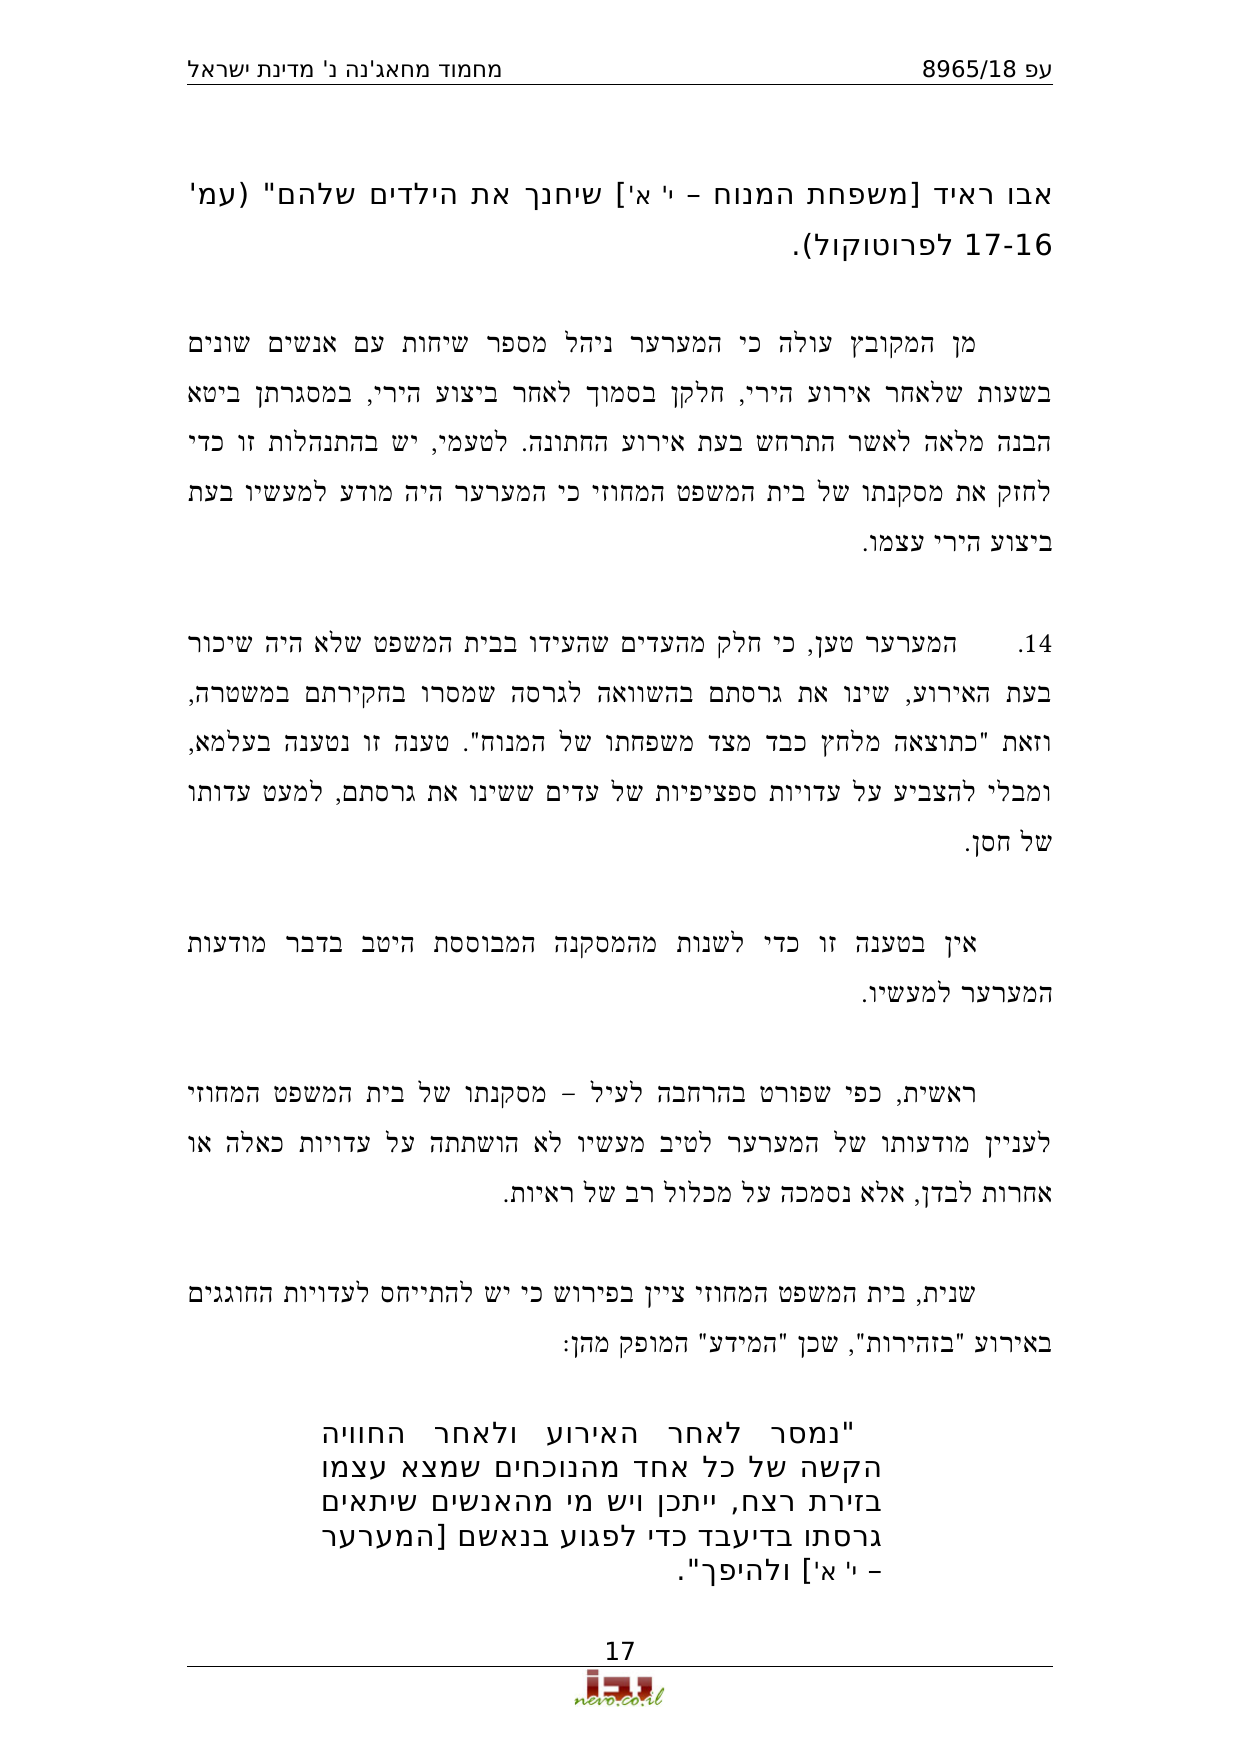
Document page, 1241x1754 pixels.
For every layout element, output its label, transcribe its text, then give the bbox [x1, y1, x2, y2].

list ראשית, כפי שפורט בהרחבה לעיל – מסקנתו של בית המשפט המחוזי לעניין מודעותו של המערער לטיב מעשיו לא הושתתה על עדויות כאלה או אחרות לבדן, אלא נסמכה על מכלול רב של ראיות. [187, 1077, 1053, 1210]
list אין בטענה זו כדי לשנות מהמסקנה המבוססת היטב בדבר מודעות המערער למעשיו. [187, 926, 1053, 1009]
list מן המקובץ עולה כי המערער ניהל מספר שיחות עם אנשים שונים בשעות שלאחר אירוע הירי, חלקן בסמוך לאחר ביצוע הירי, במסגרתן ביטא הבנה מלאה לאשר התרחש בעת אירוע החתונה. לטעמי, יש בהתנהלות זו כדי לחזק את מסקנתו של בית המשפט המחוזי כי המערער היה מודע למעשיו בעת ביצוע הירי עצמו. [187, 326, 1053, 559]
list המערער טען, כי חלק מהעדים שהעידו בבית המשפט שלא היה שיכור בעת האירוע, שינו את גרסתם בהשוואה לגרסה שמסרו בחקירתם במשטרה, וזאת "כתוצאה מלחץ כבד מצד משפחתו של המנוח". טענה זו נטענה בעלמא, ומבלי להצביע על עדויות ספציפיות של עדים ששינו את גרסתם, למעט עדותו של חסן. [187, 626, 1053, 859]
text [187, 177, 1053, 262]
text "נמסר לאחר האירוע ולאחר החוויה הקשה של כל אחד מהנוכחים שמצא עצמו בזירת רצח, ייתכן ויש מי מהאנשים שיתאים גרסתו בדיעבד כדי לפגוע בנאשם [המערער – י' א'] ולהיפך". [321, 1416, 882, 1587]
list שנית, בית המשפט המחוזי ציין בפירוש כי יש להתייחס לעדויות החוגגים באירוע "בזהירות", שכן "המידע" המופק מהן: [187, 1277, 1053, 1360]
picture [574, 1669, 666, 1707]
